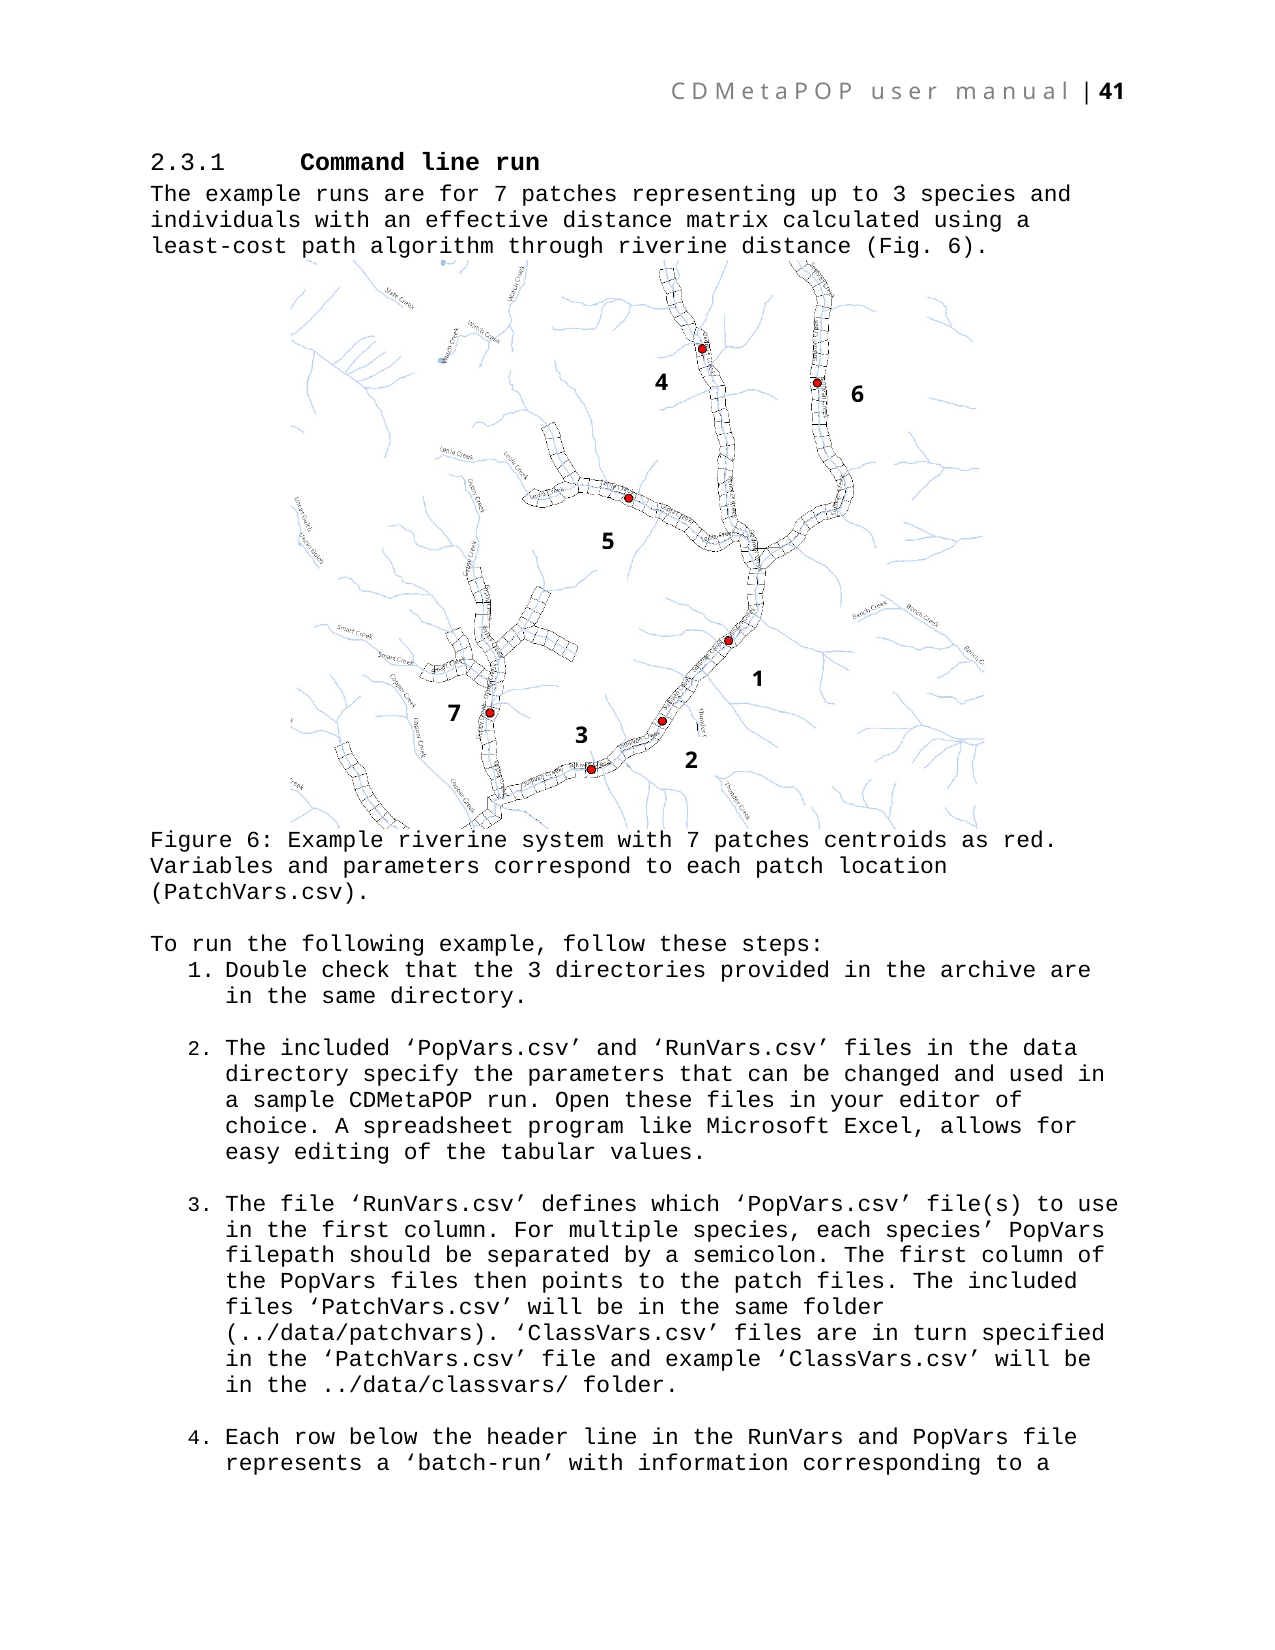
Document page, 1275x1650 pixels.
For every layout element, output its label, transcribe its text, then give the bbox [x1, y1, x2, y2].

text Figure 6: Example riverine system with 7 patches centroids as red. Variables and parameters correspond to each patch location (PatchVars.csv). [150, 829, 1125, 907]
list Double check that the 3 directories provided in the archive are in the same directory. [187, 958, 1125, 1010]
picture [290, 260, 985, 829]
list The file ‘RunVars.csv’ defines which ‘PopVars.csv’ file(s) to use in the first column. For multiple species, each species’ PopVars filepath should be separated by a semicolon. The first column of the PopVars files then points to the patch files. The included files ‘PatchVars.csv’ will be in the same folder (../data/patchvars). ‘ClassVars.csv’ files are in turn specified in the ‘PatchVars.csv’ file and example ‘ClassVars.csv’ will be in the ../data/classvars/ folder. [187, 1192, 1125, 1399]
subtitle Command line run [150, 150, 1125, 178]
list The included ‘PopVars.csv’ and ‘RunVars.csv’ files in the data directory specify the parameters that can be changed and used in a sample CDMetaPOP run. Open these files in your editor of choice. A spreadsheet program like Microsoft Excel, allows for easy editing of the tabular values. [187, 1036, 1125, 1166]
text To run the following example, follow these steps: [150, 933, 1125, 958]
text The example runs are for 7 patches representing up to 3 species and individuals with an effective distance matrix calculated using a least-cost path algorithm through riverine distance (Fig. 6). [150, 182, 1125, 260]
